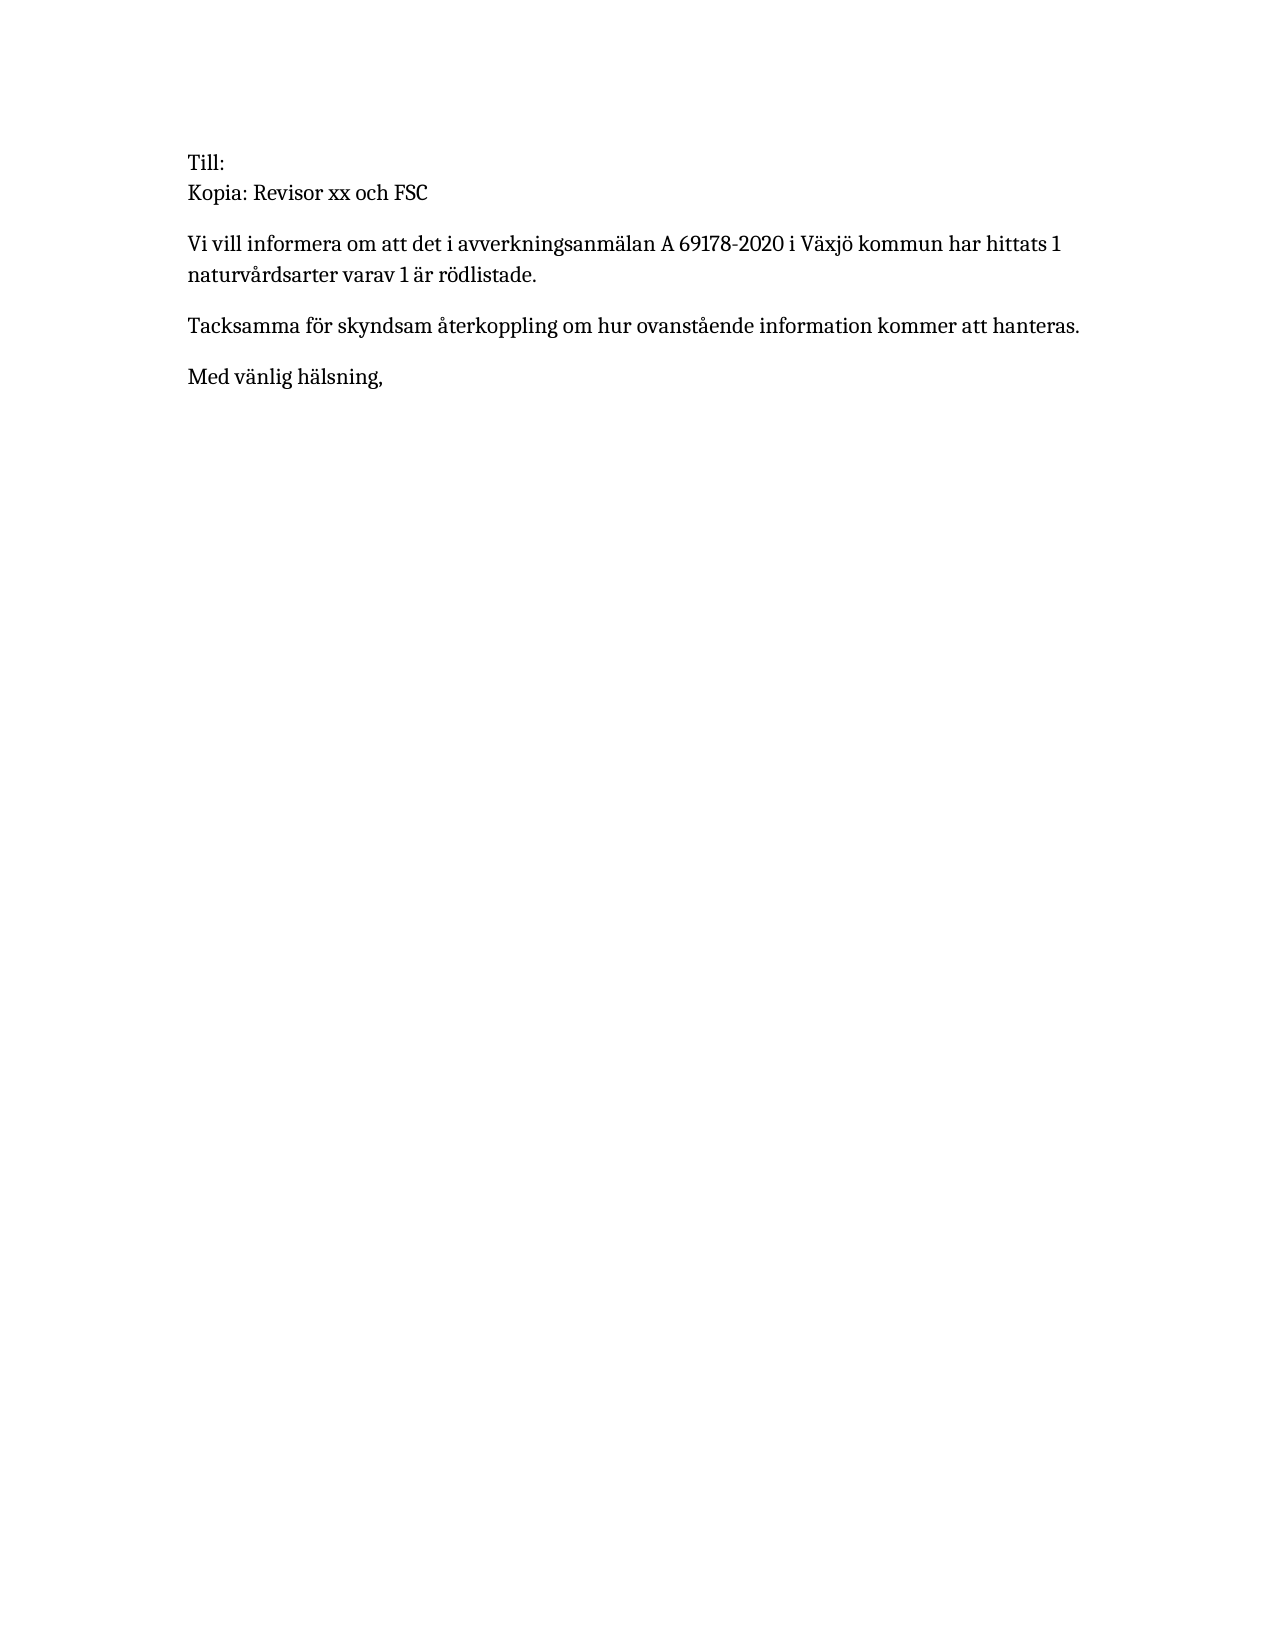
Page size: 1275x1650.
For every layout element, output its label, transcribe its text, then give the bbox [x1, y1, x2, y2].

text Med vänlig hälsning, [187, 363, 1087, 420]
text Till: Kopia: Revisor xx och FSC [187, 150, 1087, 207]
text Vi vill informera om att det i avverkningsanmälan A 69178-2020 i Växjö kommun har hittats 1 naturvårdsarter varav 1 är rödlistade. [187, 231, 1087, 288]
text Tacksamma för skyndsam återkoppling om hur ovanstående information kommer att hanteras. [187, 312, 1087, 339]
